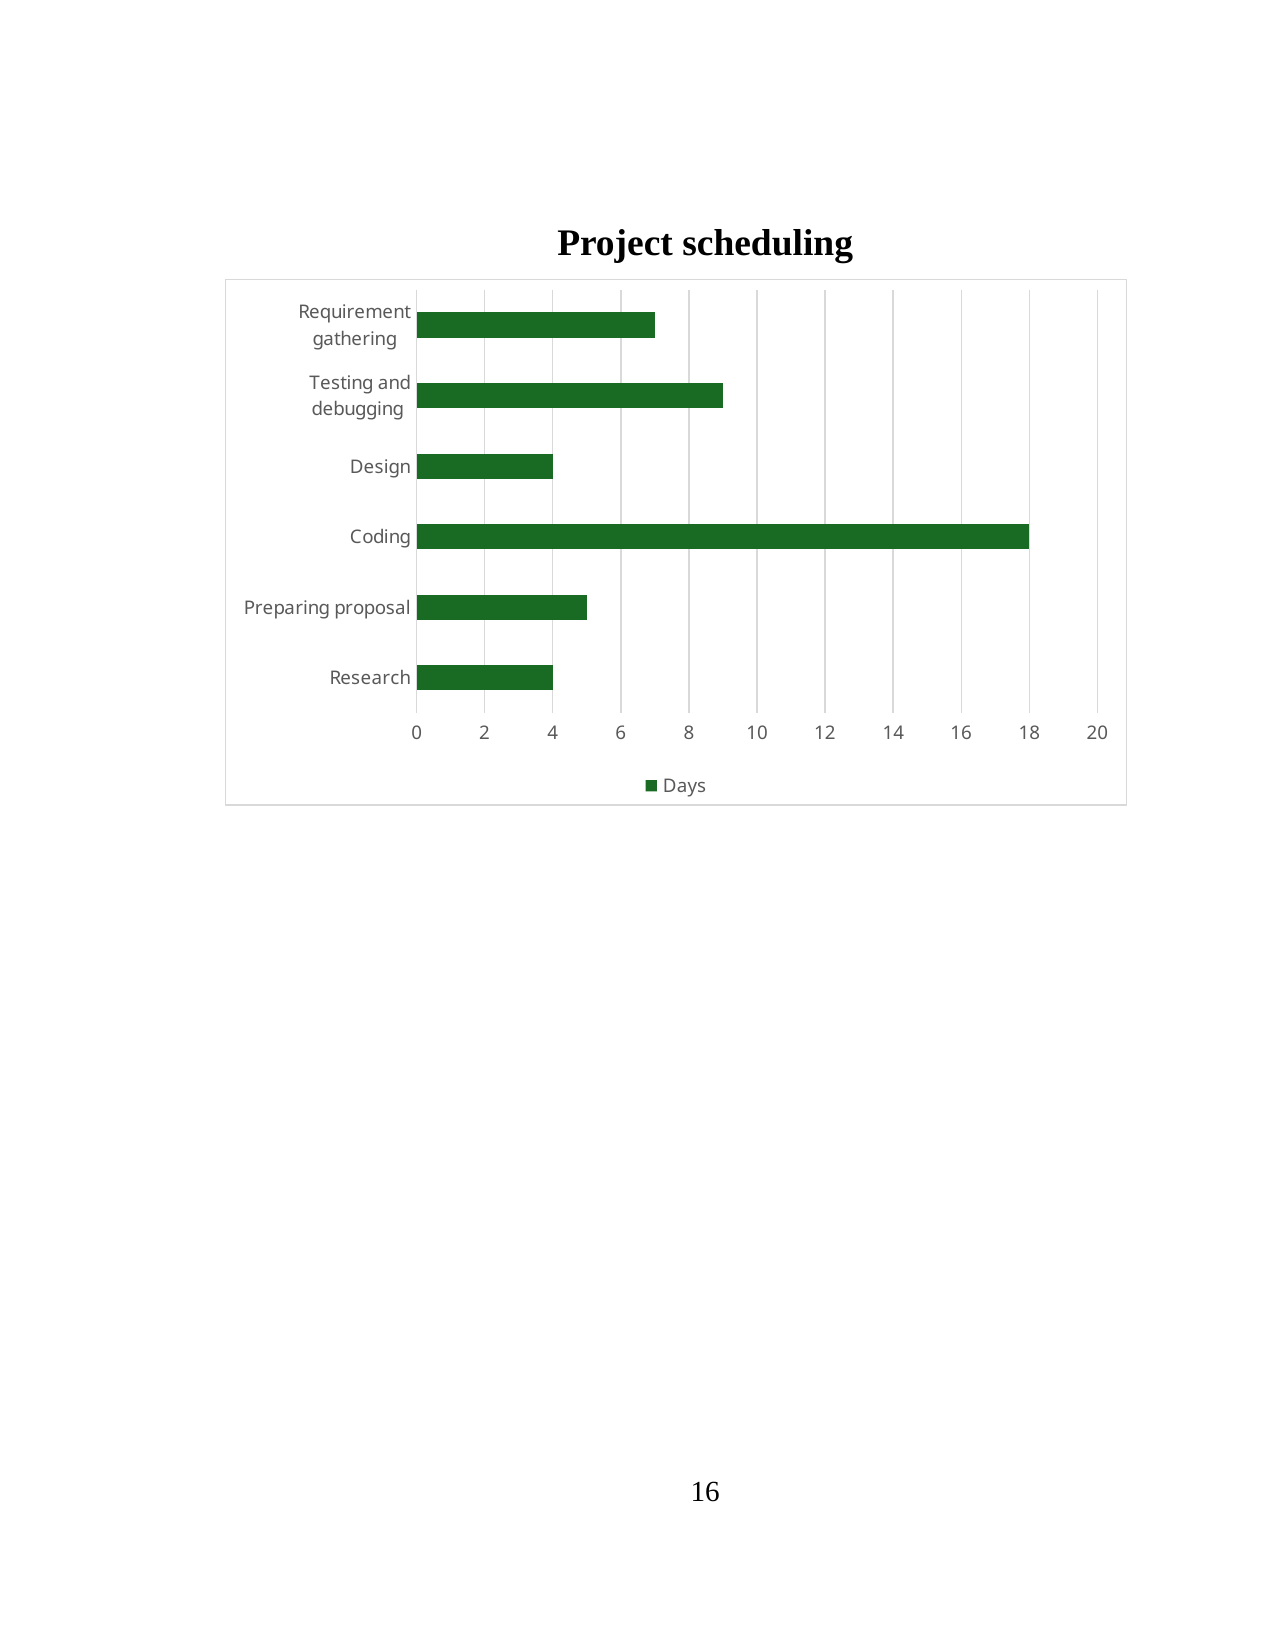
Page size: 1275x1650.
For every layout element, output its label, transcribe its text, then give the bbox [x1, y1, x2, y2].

subtitle Project scheduling [225, 221, 1185, 264]
